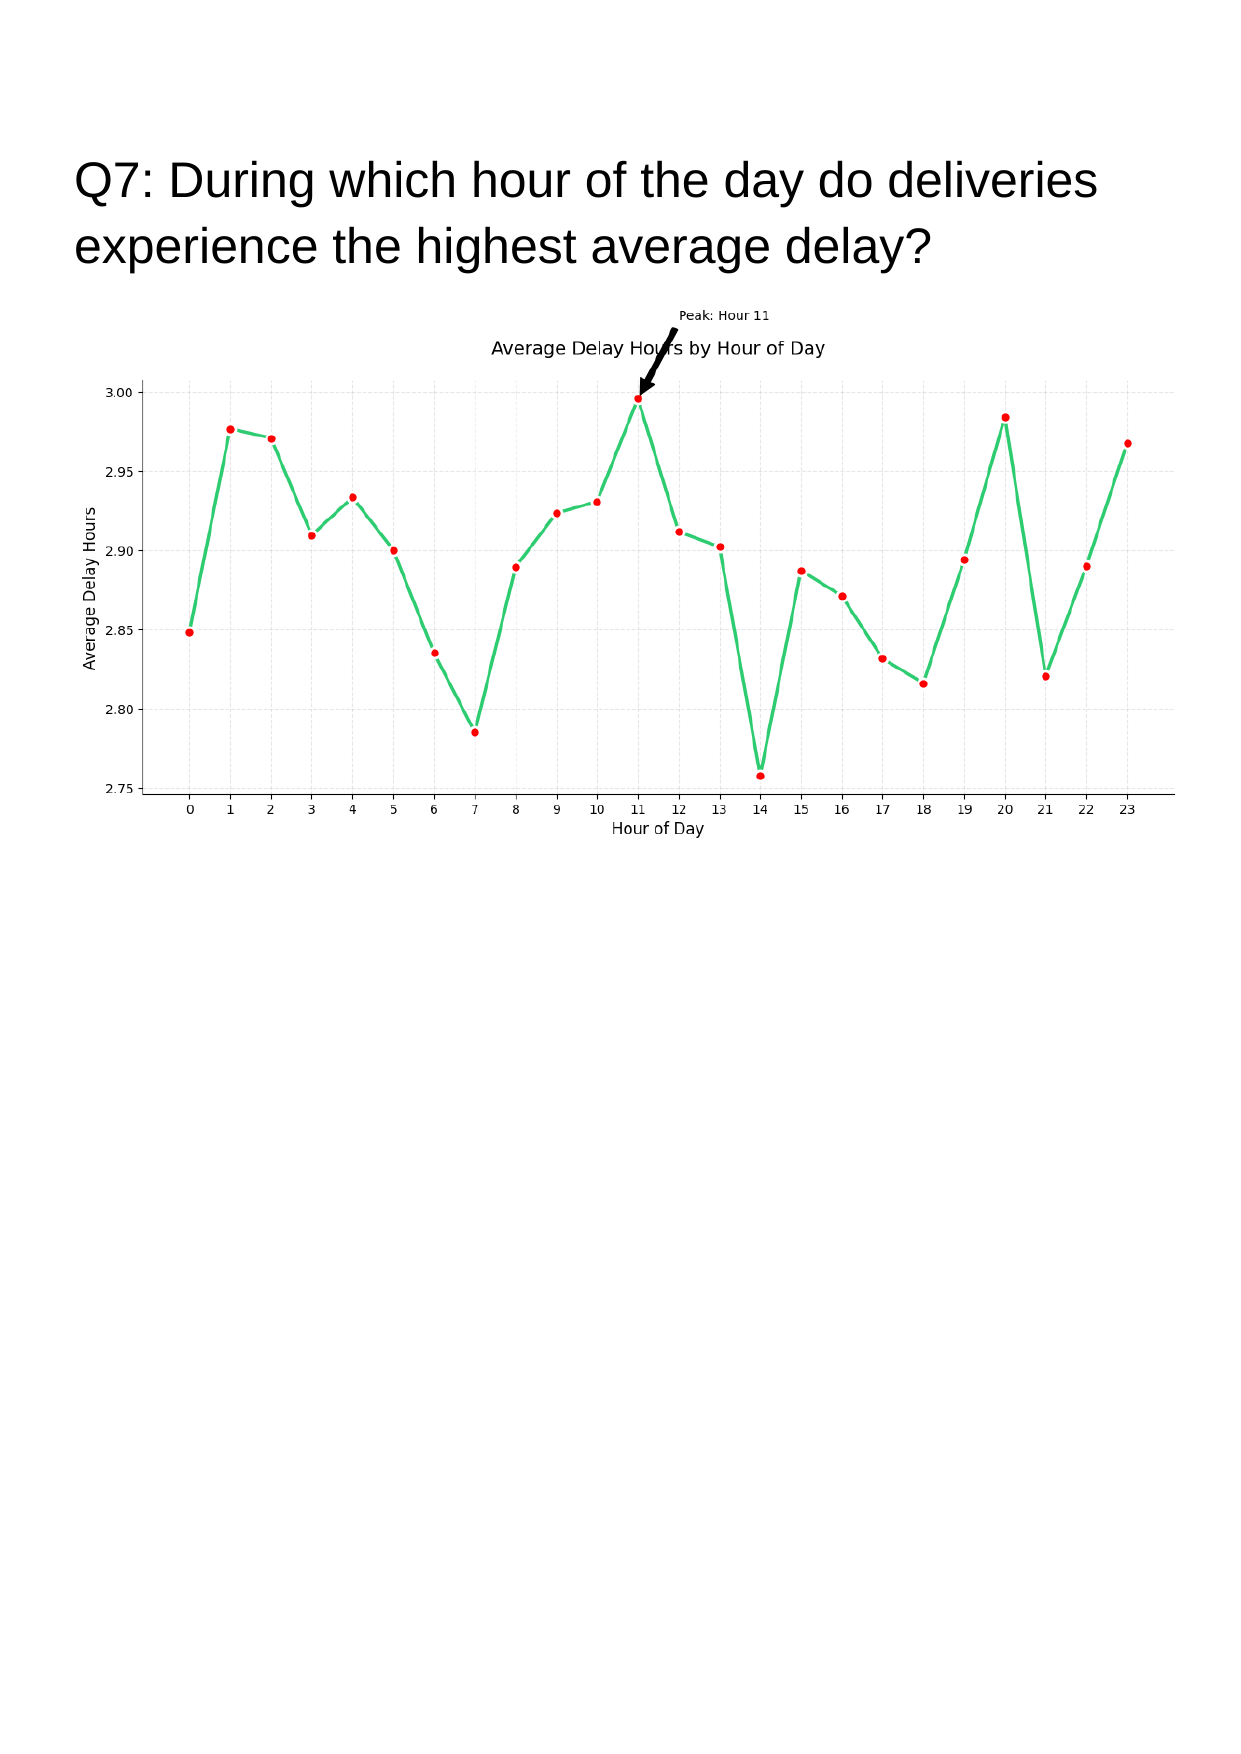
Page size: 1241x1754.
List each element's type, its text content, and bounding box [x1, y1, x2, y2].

text Q7: During which hour of the day do deliveries experience the highest average delay? [74, 150, 1181, 273]
picture [73, 300, 1182, 847]
